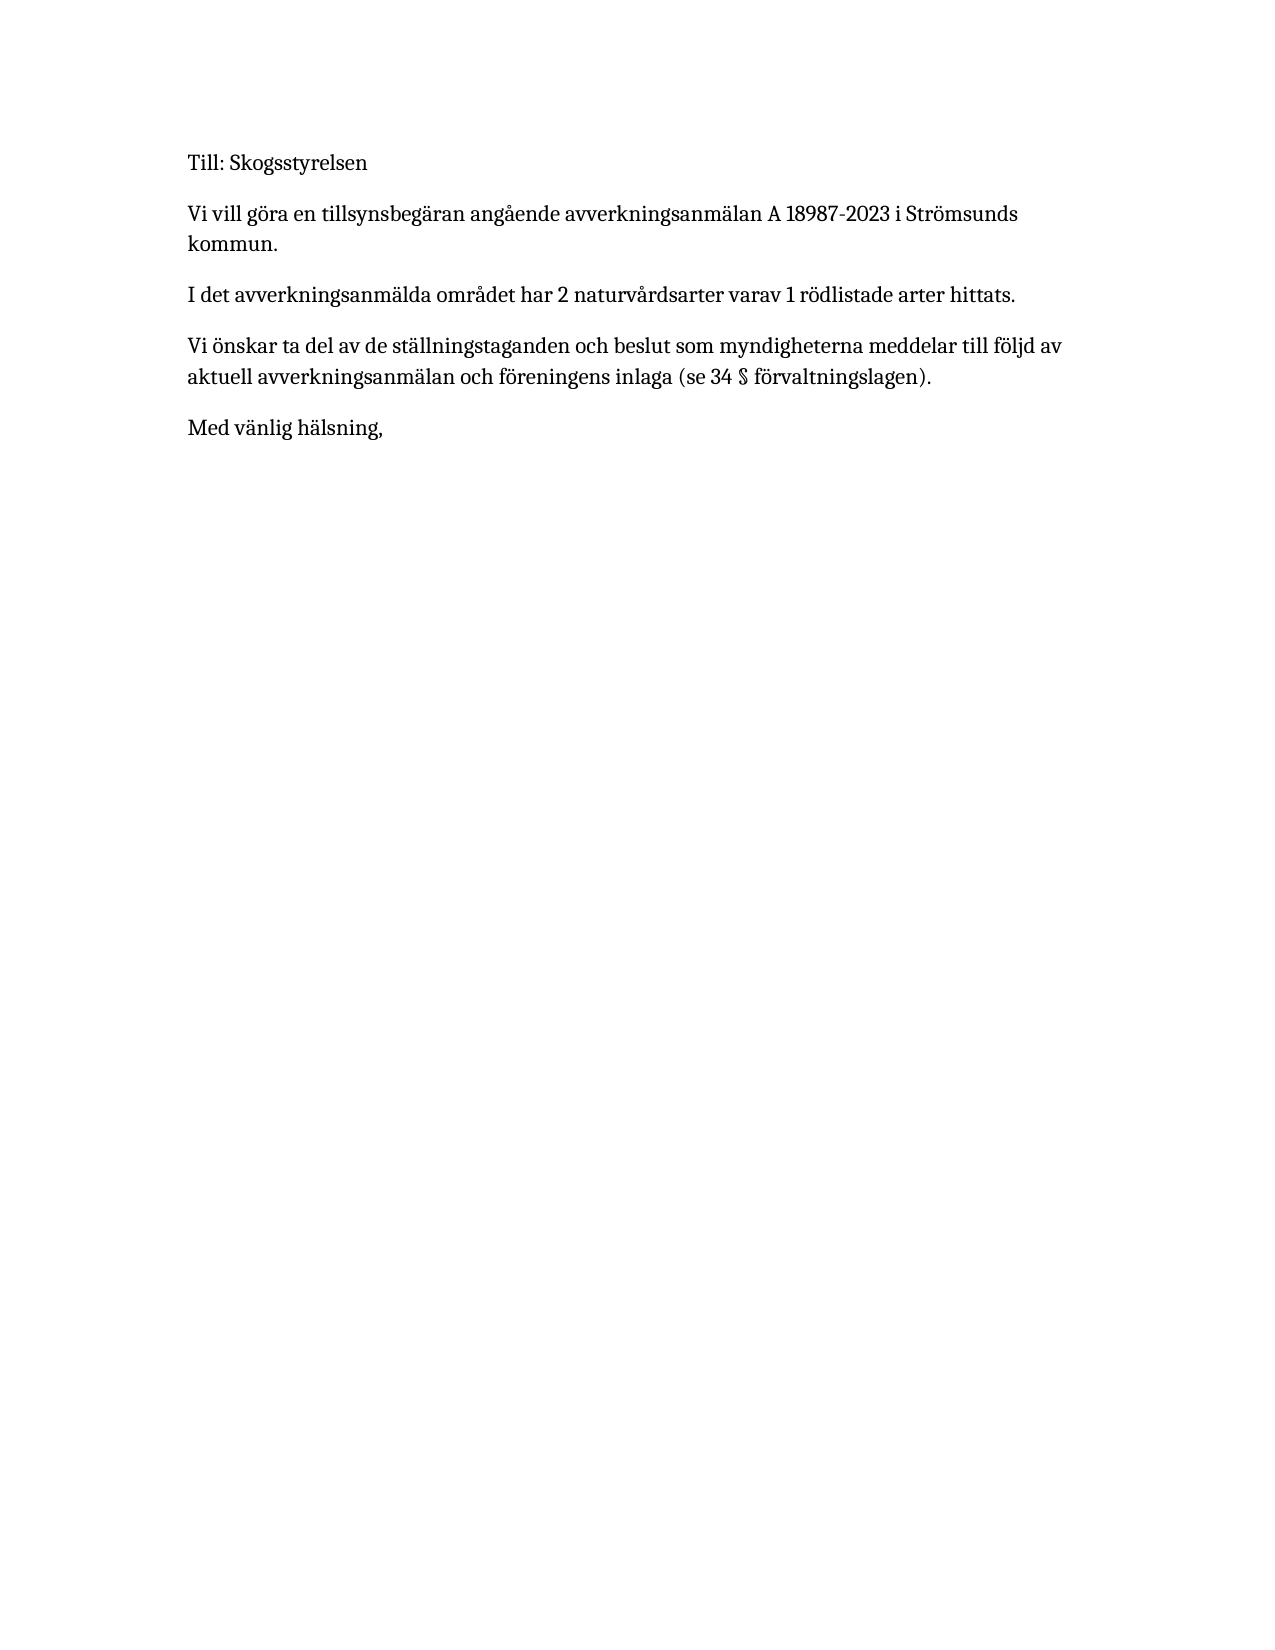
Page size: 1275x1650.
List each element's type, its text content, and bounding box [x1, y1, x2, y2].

text Vi önskar ta del av de ställningstaganden och beslut som myndigheterna meddelar till följd av aktuell avverkningsanmälan och föreningens inlaga (se 34 § förvaltningslagen). [187, 333, 1087, 390]
text I det avverkningsanmälda området har 2 naturvårdsarter varav 1 rödlistade arter hittats. [187, 282, 1087, 309]
text Till: Skogsstyrelsen [187, 150, 1087, 176]
text Vi vill göra en tillsynsbegäran angående avverkningsanmälan A 18987-2023 i Strömsunds kommun. [187, 201, 1087, 258]
text Med vänlig hälsning, [187, 414, 1087, 471]
